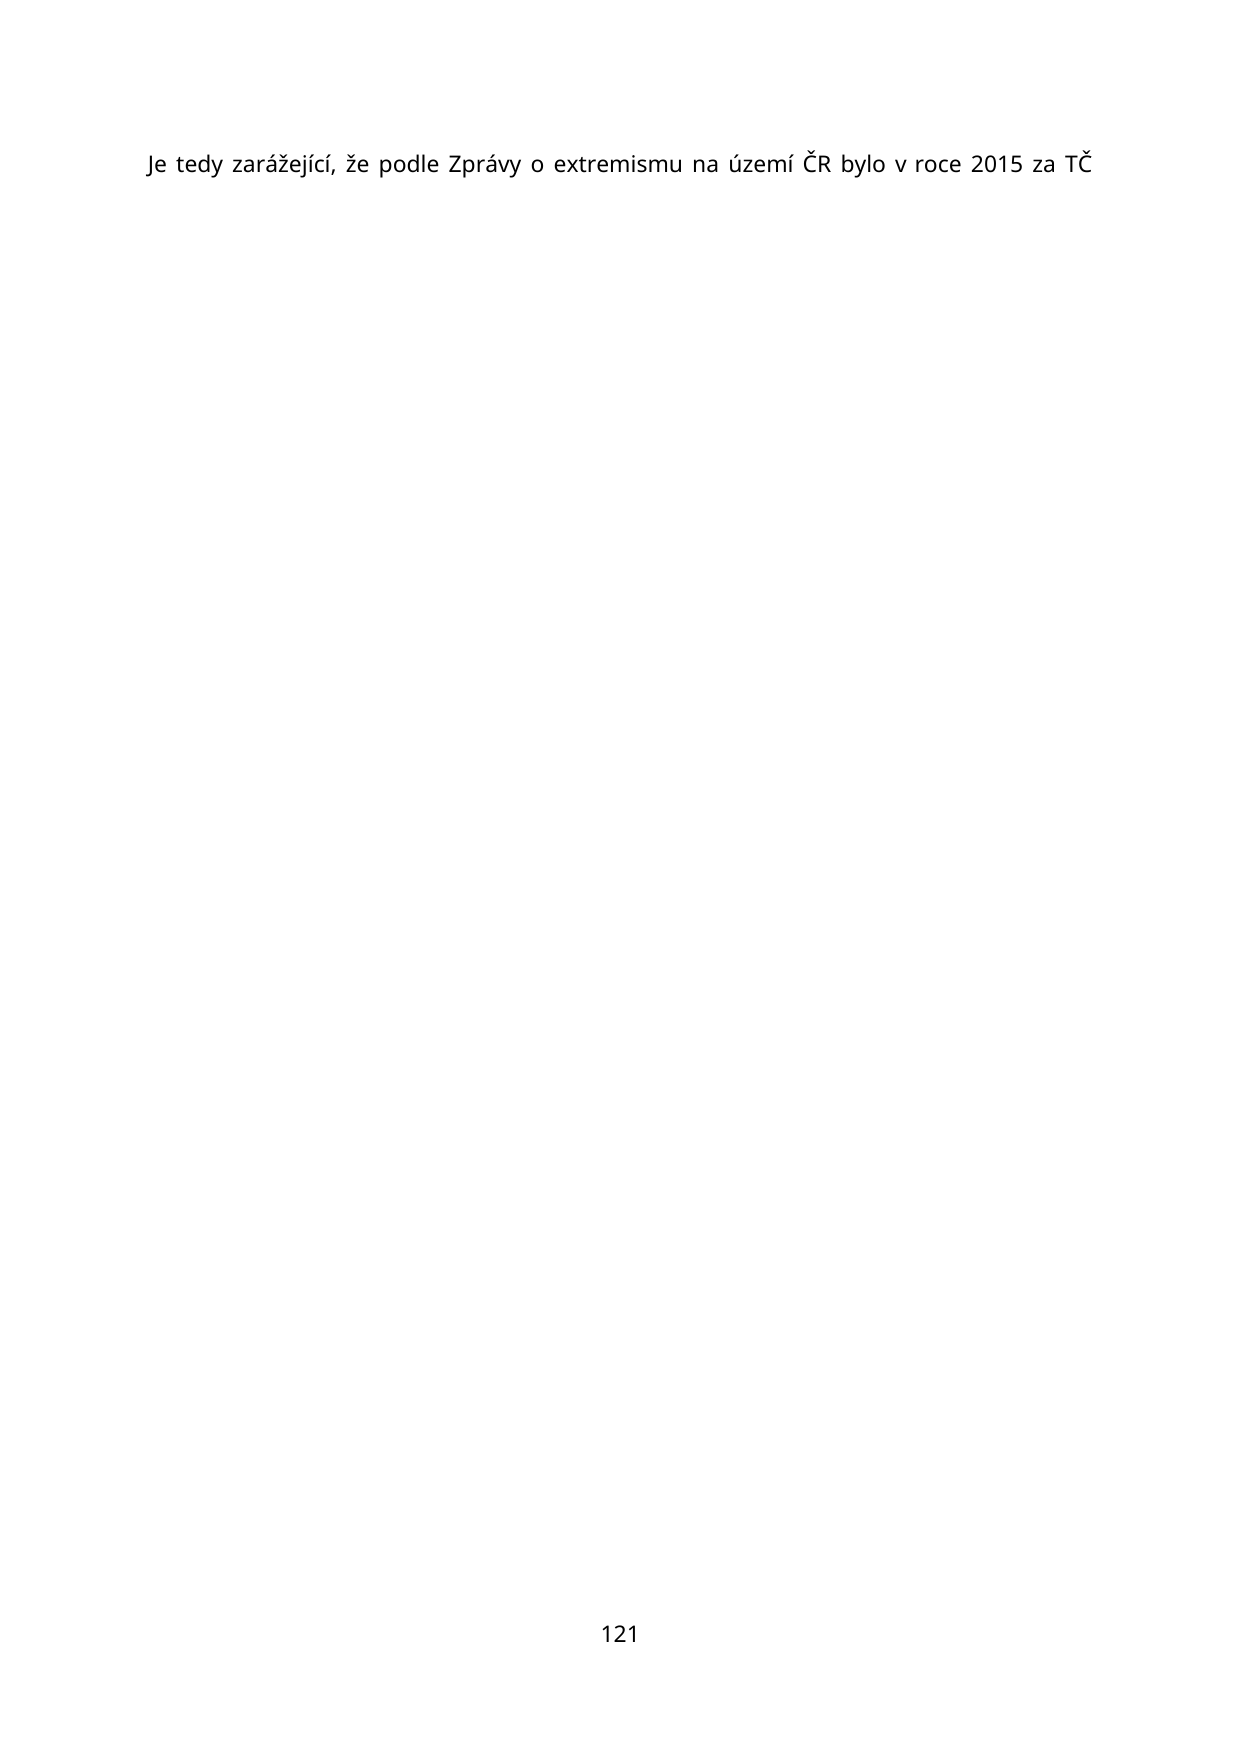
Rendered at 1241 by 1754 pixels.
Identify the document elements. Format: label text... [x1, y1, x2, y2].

text Je tedy zarážející, že podle Zprávy o extremismu na území ČR bylo v roce 2015 za TČ motivovaný nenávistí proti Islámu či muslimům odsouzeno všehovšudy 10 osob, tedy méně než 7 % z tohoto konzervativního odhadu. [148, 148, 1093, 179]
